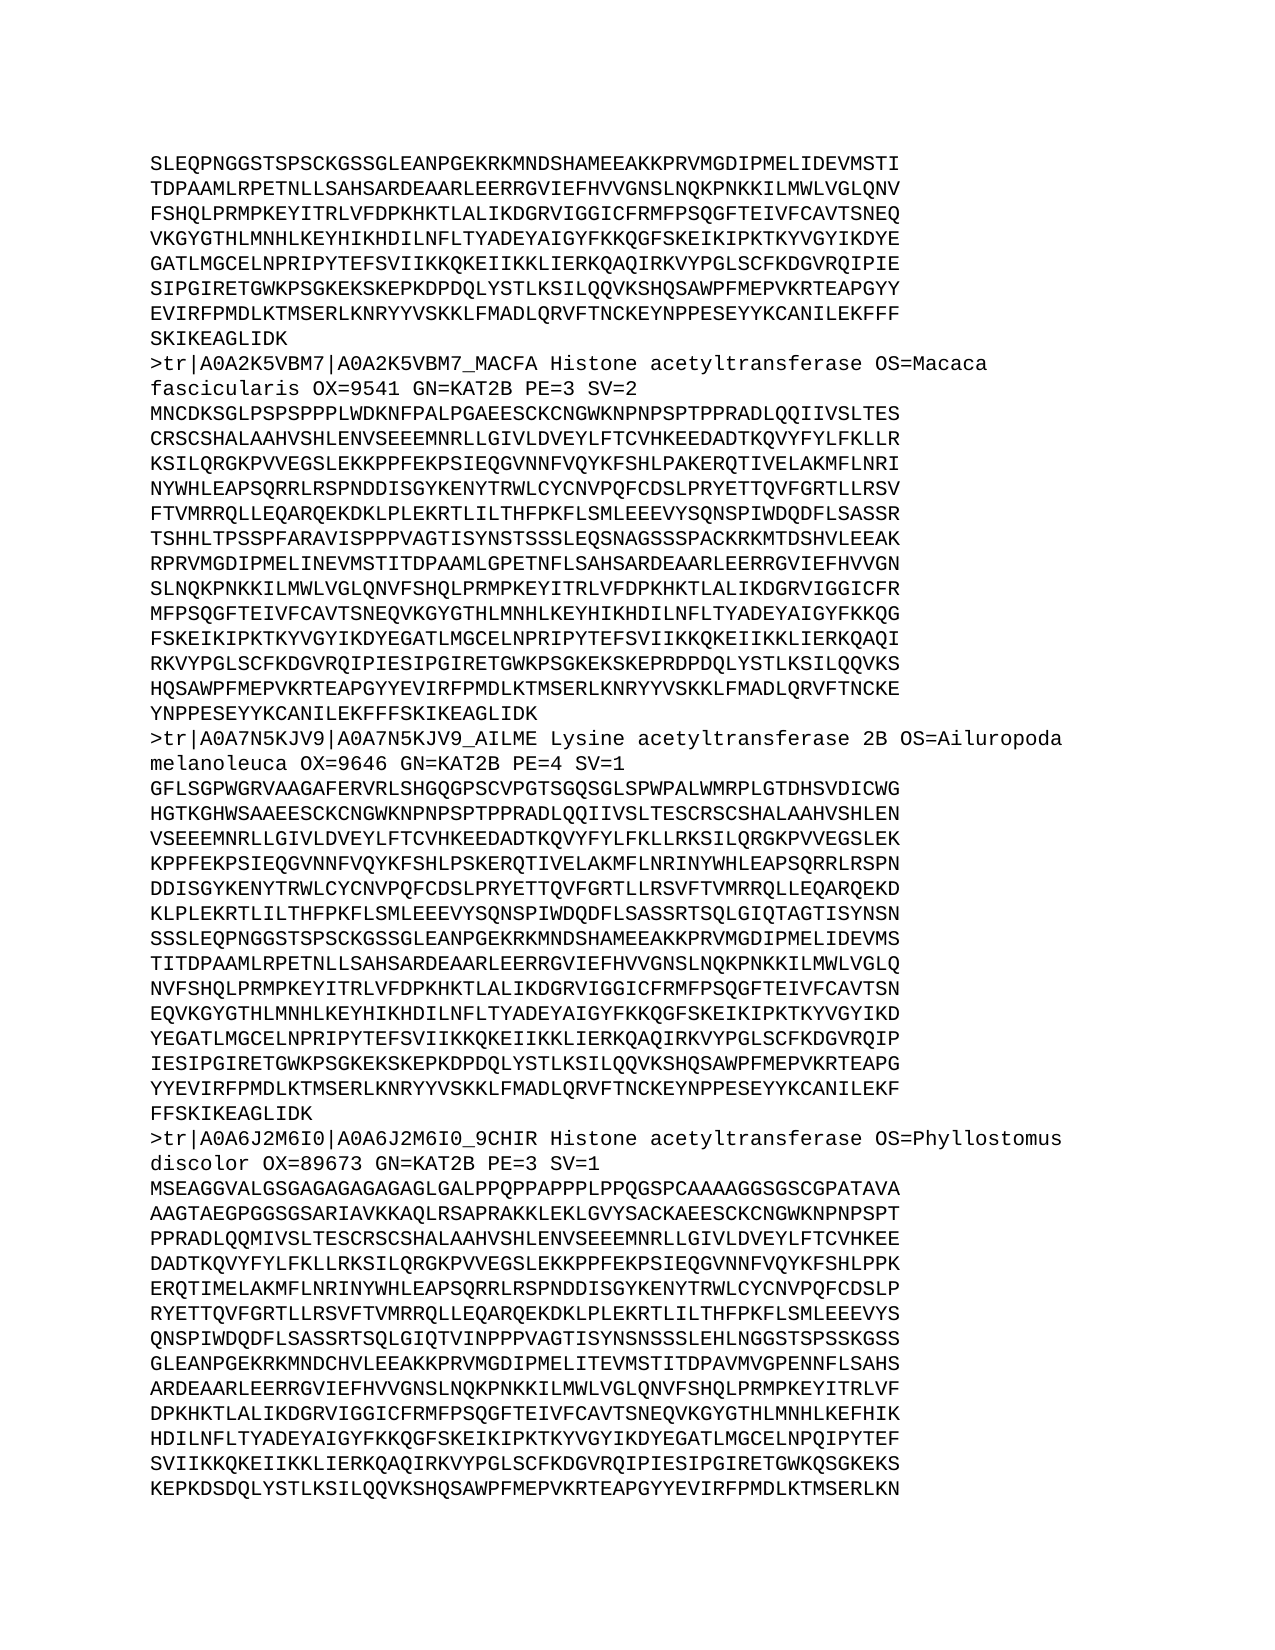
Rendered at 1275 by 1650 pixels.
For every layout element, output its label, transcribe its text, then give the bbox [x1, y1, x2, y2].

text HGTKGHWSAAEESCKCNGWKNPNPSPTPPRADLQQIIVSLTESCRSCSHALAAHVSHLEN [150, 800, 1125, 825]
text RYETTQVFGRTLLRSVFTVMRRQLLEQARQEKDKLPLEKRTLILTHFPKFLSMLEEEVYS [150, 1300, 1125, 1325]
text HQSAWPFMEPVKRTEAPGYYEVIRFPMDLKTMSERLKNRYYVSKKLFMADLQRVFTNCKE [150, 675, 1125, 700]
text DPKHKTLALIKDGRVIGGICFRMFPSQGFTEIVFCAVTSNEQVKGYGTHLMNHLKEFHIK [150, 1400, 1125, 1425]
text KPPFEKPSIEQGVNNFVQYKFSHLPSKERQTIVELAKMFLNRINYWHLEAPSQRRLRSPN [150, 850, 1125, 875]
text DADTKQVYFYLFKLLRKSILQRGKPVVEGSLEKKPPFEKPSIEQGVNNFVQYKFSHLPPK [150, 1250, 1125, 1275]
text ARDEAARLEERRGVIEFHVVGNSLNQKPNKKILMWLVGLQNVFSHQLPRMPKEYITRLVF [150, 1375, 1125, 1400]
text RPRVMGDIPMELINEVMSTITDPAAMLGPETNFLSAHSARDEAARLEERRGVIEFHVVGN [150, 550, 1125, 575]
text EVIRFPMDLKTMSERLKNRYYVSKKLFMADLQRVFTNCKEYNPPESEYYKCANILEKFFF [150, 300, 1125, 325]
text KLPLEKRTLILTHFPKFLSMLEEEVYSQNSPIWDQDFLSASSRTSQLGIQTAGTISYNSN [150, 900, 1125, 925]
text MSEAGGVALGSGAGAGAGAGAGLGALPPQPPAPPPLPPQGSPCAAAAGGSGSCGPATAVA [150, 1175, 1125, 1200]
text GFLSGPWGRVAAGAFERVRLSHGQGPSCVPGTSGQSGLSPWPALWMRPLGTDHSVDICWG [150, 775, 1125, 800]
text MFPSQGFTEIVFCAVTSNEQVKGYGTHLMNHLKEYHIKHDILNFLTYADEYAIGYFKKQG [150, 600, 1125, 625]
text SKIKEAGLIDK [150, 325, 1125, 350]
text YYEVIRFPMDLKTMSERLKNRYYVSKKLFMADLQRVFTNCKEYNPPESEYYKCANILEKF [150, 1075, 1125, 1100]
text SIPGIRETGWKPSGKEKSKEPKDPDQLYSTLKSILQQVKSHQSAWPFMEPVKRTEAPGYY [150, 275, 1125, 300]
text SVIIKKQKEIIKKLIERKQAQIRKVYPGLSCFKDGVRQIPIESIPGIRETGWKQSGKEKS [150, 1450, 1125, 1475]
text IESIPGIRETGWKPSGKEKSKEPKDPDQLYSTLKSILQQVKSHQSAWPFMEPVKRTEAPG [150, 1050, 1125, 1075]
text AAGTAEGPGGSGSARIAVKKAQLRSAPRAKKLEKLGVYSACKAEESCKCNGWKNPNPSPT [150, 1200, 1125, 1225]
text FSHQLPRMPKEYITRLVFDPKHKTLALIKDGRVIGGICFRMFPSQGFTEIVFCAVTSNEQ [150, 200, 1125, 225]
text HDILNFLTYADEYAIGYFKKQGFSKEIKIPKTKYVGYIKDYEGATLMGCELNPQIPYTEF [150, 1425, 1125, 1450]
text VSEEEMNRLLGIVLDVEYLFTCVHKEEDADTKQVYFYLFKLLRKSILQRGKPVVEGSLEK [150, 825, 1125, 850]
text >tr|A0A2K5VBM7|A0A2K5VBM7_MACFA Histone acetyltransferase OS=Macaca fascicularis OX=9541 GN=KAT2B PE=3 SV=2 [150, 350, 1125, 400]
text YNPPESEYYKCANILEKFFFSKIKEAGLIDK [150, 700, 1125, 725]
text TSHHLTPSSPFARAVISPPPVAGTISYNSTSSSLEQSNAGSSSPACKRKMTDSHVLEEAK [150, 525, 1125, 550]
text VKGYGTHLMNHLKEYHIKHDILNFLTYADEYAIGYFKKQGFSKEIKIPKTKYVGYIKDYE [150, 225, 1125, 250]
text EQVKGYGTHLMNHLKEYHIKHDILNFLTYADEYAIGYFKKQGFSKEIKIPKTKYVGYIKD [150, 1000, 1125, 1025]
text ERQTIMELAKMFLNRINYWHLEAPSQRRLRSPNDDISGYKENYTRWLCYCNVPQFCDSLP [150, 1275, 1125, 1300]
text FSKEIKIPKTKYVGYIKDYEGATLMGCELNPRIPYTEFSVIIKKQKEIIKKLIERKQAQI [150, 625, 1125, 650]
text YEGATLMGCELNPRIPYTEFSVIIKKQKEIIKKLIERKQAQIRKVYPGLSCFKDGVRQIP [150, 1025, 1125, 1050]
text MNCDKSGLPSPSPPPLWDKNFPALPGAEESCKCNGWKNPNPSPTPPRADLQQIIVSLTES [150, 400, 1125, 425]
text RKVYPGLSCFKDGVRQIPIESIPGIRETGWKPSGKEKSKEPRDPDQLYSTLKSILQQVKS [150, 650, 1125, 675]
text TITDPAAMLRPETNLLSAHSARDEAARLEERRGVIEFHVVGNSLNQKPNKKILMWLVGLQ [150, 950, 1125, 975]
text DDISGYKENYTRWLCYCNVPQFCDSLPRYETTQVFGRTLLRSVFTVMRRQLLEQARQEKD [150, 875, 1125, 900]
text TDPAAMLRPETNLLSAHSARDEAARLEERRGVIEFHVVGNSLNQKPNKKILMWLVGLQNV [150, 175, 1125, 200]
text GLEANPGEKRKMNDCHVLEEAKKPRVMGDIPMELITEVMSTITDPAVMVGPENNFLSAHS [150, 1350, 1125, 1375]
text FFSKIKEAGLIDK [150, 1100, 1125, 1125]
text PPRADLQQMIVSLTESCRSCSHALAAHVSHLENVSEEEMNRLLGIVLDVEYLFTCVHKEE [150, 1225, 1125, 1250]
text QNSPIWDQDFLSASSRTSQLGIQTVINPPPVAGTISYNSNSSSLEHLNGGSTSPSSKGSS [150, 1325, 1125, 1350]
text NYWHLEAPSQRRLRSPNDDISGYKENYTRWLCYCNVPQFCDSLPRYETTQVFGRTLLRSV [150, 475, 1125, 500]
text SLEQPNGGSTSPSCKGSSGLEANPGEKRKMNDSHAMEEAKKPRVMGDIPMELIDEVMSTI [150, 150, 1125, 175]
text >tr|A0A6J2M6I0|A0A6J2M6I0_9CHIR Histone acetyltransferase OS=Phyllostomus discolor OX=89673 GN=KAT2B PE=3 SV=1 [150, 1125, 1125, 1175]
text NVFSHQLPRMPKEYITRLVFDPKHKTLALIKDGRVIGGICFRMFPSQGFTEIVFCAVTSN [150, 975, 1125, 1000]
text KEPKDSDQLYSTLKSILQQVKSHQSAWPFMEPVKRTEAPGYYEVIRFPMDLKTMSERLKN [150, 1475, 1125, 1500]
text >tr|A0A7N5KJV9|A0A7N5KJV9_AILME Lysine acetyltransferase 2B OS=Ailuropoda melanoleuca OX=9646 GN=KAT2B PE=4 SV=1 [150, 725, 1125, 775]
text GATLMGCELNPRIPYTEFSVIIKKQKEIIKKLIERKQAQIRKVYPGLSCFKDGVRQIPIE [150, 250, 1125, 275]
text FTVMRRQLLEQARQEKDKLPLEKRTLILTHFPKFLSMLEEEVYSQNSPIWDQDFLSASSR [150, 500, 1125, 525]
text SLNQKPNKKILMWLVGLQNVFSHQLPRMPKEYITRLVFDPKHKTLALIKDGRVIGGICFR [150, 575, 1125, 600]
text KSILQRGKPVVEGSLEKKPPFEKPSIEQGVNNFVQYKFSHLPAKERQTIVELAKMFLNRI [150, 450, 1125, 475]
text SSSLEQPNGGSTSPSCKGSSGLEANPGEKRKMNDSHAMEEAKKPRVMGDIPMELIDEVMS [150, 925, 1125, 950]
text CRSCSHALAAHVSHLENVSEEEMNRLLGIVLDVEYLFTCVHKEEDADTKQVYFYLFKLLR [150, 425, 1125, 450]
